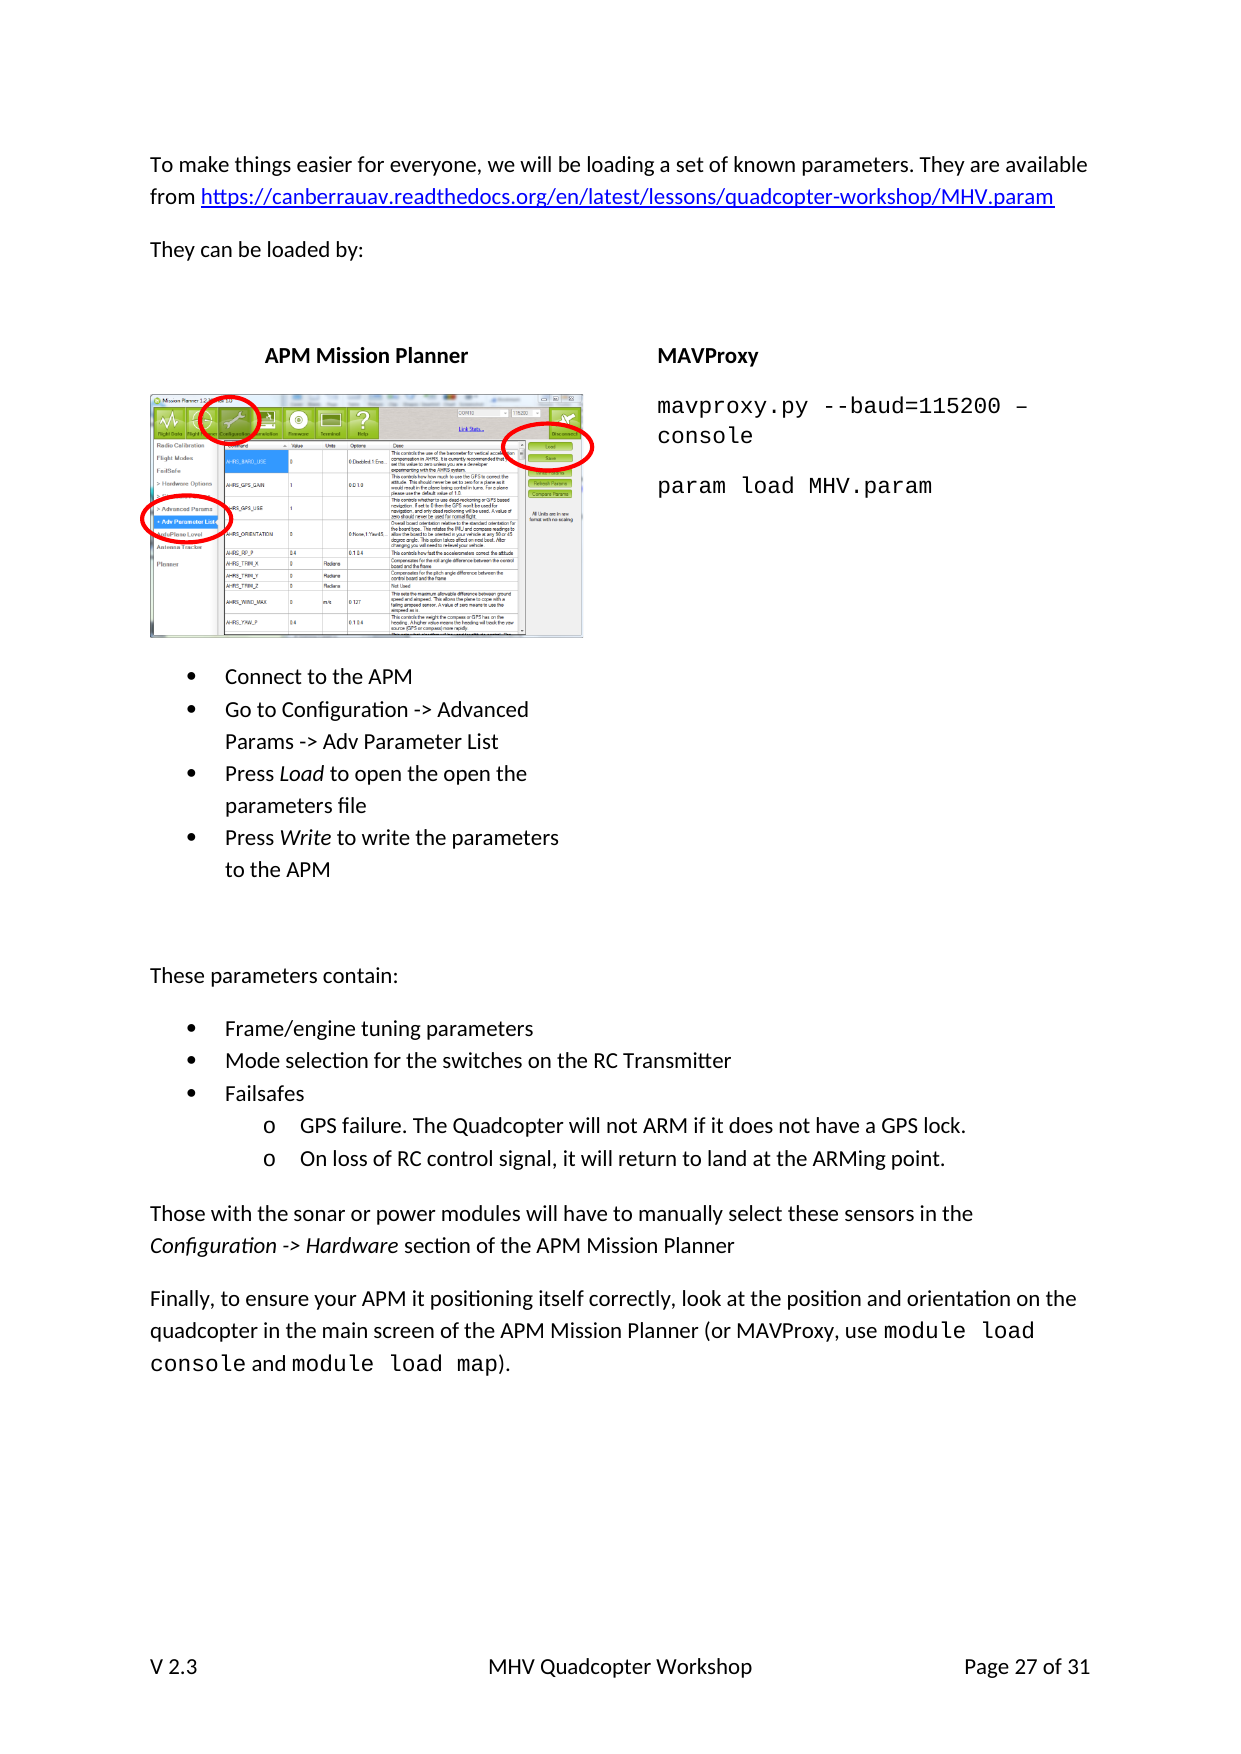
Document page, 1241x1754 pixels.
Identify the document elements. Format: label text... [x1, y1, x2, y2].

list Go to Configuration -> Advanced Params -> Adv Parameter List [187, 695, 583, 755]
list Mode selection for the switches on the RC Transmitter [187, 1047, 1090, 1074]
text MAVProxy [657, 341, 1090, 369]
list Press Load to open the open the parameters file [187, 759, 583, 819]
text param load MHV.param [657, 475, 1090, 501]
list Frame/engine tuning parameters [187, 1014, 1090, 1042]
text To make things easier for everyone, we will be loading a set of known parameters. They are available from https://canberrauav.readthedocs.org/en/latest/lessons/quadcopter-workshop/MHV.param [150, 150, 1090, 210]
picture [506, 426, 584, 468]
list Failsafes [187, 1079, 1090, 1107]
picture [203, 400, 257, 441]
picture [150, 498, 229, 540]
list Connect to the APM [187, 662, 583, 691]
picture [150, 394, 584, 638]
text They can be loaded by: [150, 235, 1090, 263]
list GPS failure. The Quadcopter will not ARM if it does not have a GPS lock. [262, 1111, 1090, 1140]
text Those with the sonar or power modules will have to manually select these sensors in the Configuration -> Hardware section of the APM Mission Planner [150, 1199, 1090, 1259]
text mavproxy.py --baud=115200 –console [657, 394, 1090, 450]
list On loss of RC control signal, it will return to land at the ARMing point. [262, 1144, 1090, 1174]
text APM Mission Planner [150, 341, 583, 369]
list Press Write to write the parameters to the APM [187, 823, 583, 884]
text These parameters contain: [150, 961, 1090, 989]
text Finally, to ensure your APM it positioning itself correctly, look at the position and orientation on the quadcopter in the main screen of the APM Mission Planner (or MAVProxy, use module load console and module load map). [150, 1284, 1090, 1379]
